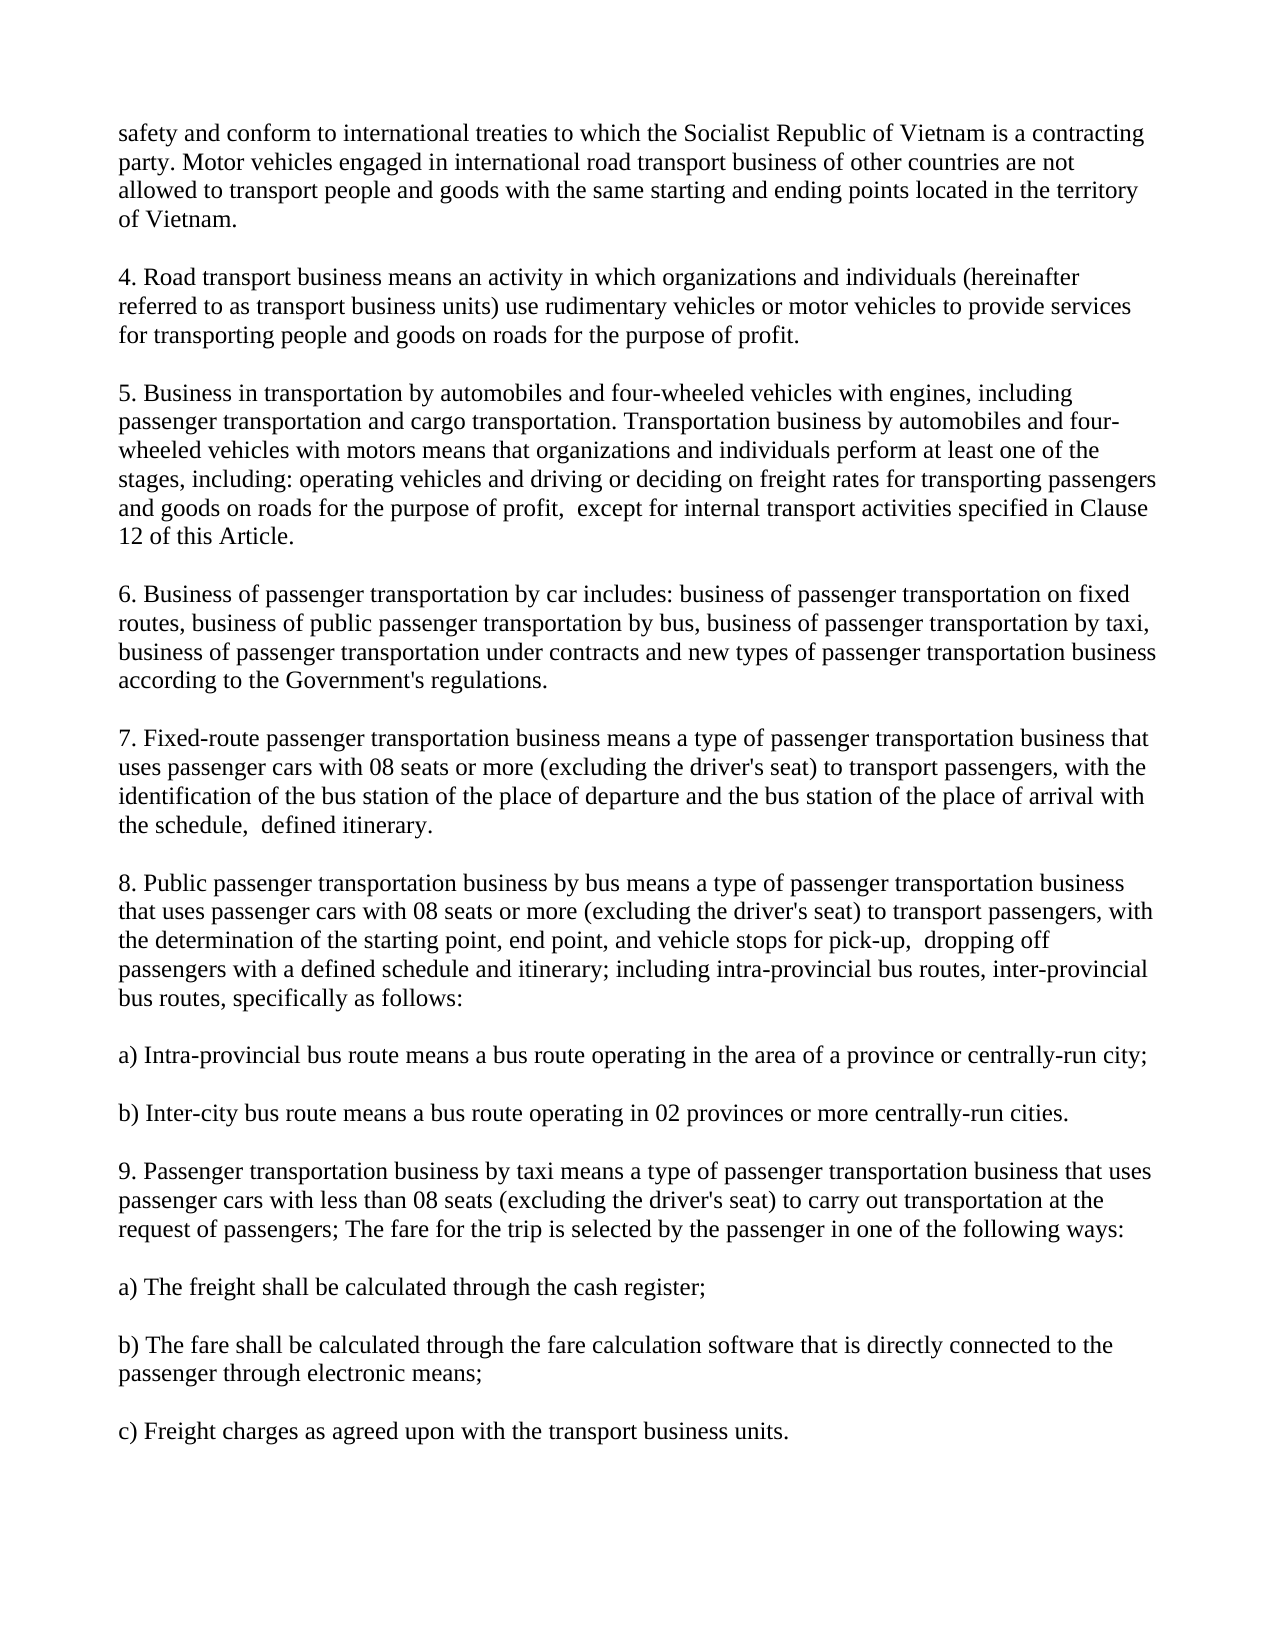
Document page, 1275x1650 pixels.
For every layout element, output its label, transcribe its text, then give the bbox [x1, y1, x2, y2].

text a) The freight shall be calculated through the cash register; [118, 1272, 1157, 1301]
text b) Inter-city bus route means a bus route operating in 02 provinces or more centrally-run cities. [118, 1098, 1157, 1127]
text b) The fare shall be calculated through the fare calculation software that is directly connected to the passenger through electronic means; [118, 1330, 1157, 1387]
text 8. Public passenger transportation business by bus means a type of passenger transportation business that uses passenger cars with 08 seats or more (excluding the driver's seat) to transport passengers, with the determination of the starting point, end point, and vehicle stops for pick-up, dropping off passengers with a defined schedule and itinerary; including intra-provincial bus routes, inter-provincial bus routes, specifically as follows: [118, 868, 1157, 1011]
text 7. Fixed-route passenger transportation business means a type of passenger transportation business that uses passenger cars with 08 seats or more (excluding the driver's seat) to transport passengers, with the identification of the bus station of the place of departure and the bus station of the place of arrival with the schedule, defined itinerary. [118, 723, 1157, 838]
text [118, 118, 1157, 233]
text 9. Passenger transportation business by taxi means a type of passenger transportation business that uses passenger cars with less than 08 seats (excluding the driver's seat) to carry out transportation at the request of passengers; The fare for the trip is selected by the passenger in one of the following ways: [118, 1156, 1157, 1243]
text c) Freight charges as agreed upon with the transport business units. [118, 1416, 1157, 1445]
text 6. Business of passenger transportation by car includes: business of passenger transportation on fixed routes, business of public passenger transportation by bus, business of passenger transportation by taxi, business of passenger transportation under contracts and new types of passenger transportation business according to the Government's regulations. [118, 579, 1157, 694]
text a) Intra-provincial bus route means a bus route operating in the area of a province or centrally-run city; [118, 1041, 1157, 1069]
text 5. Business in transportation by automobiles and four-wheeled vehicles with engines, including passenger transportation and cargo transportation. Transportation business by automobiles and four-wheeled vehicles with motors means that organizations and individuals perform at least one of the stages, including: operating vehicles and driving or deciding on freight rates for transporting passengers and goods on roads for the purpose of profit, except for internal transport activities specified in Clause 12 of this Article. [118, 378, 1157, 550]
text 4. Road transport business means an activity in which organizations and individuals (hereinafter referred to as transport business units) use rudimentary vehicles or motor vehicles to provide services for transporting people and goods on roads for the purpose of profit. [118, 262, 1157, 348]
